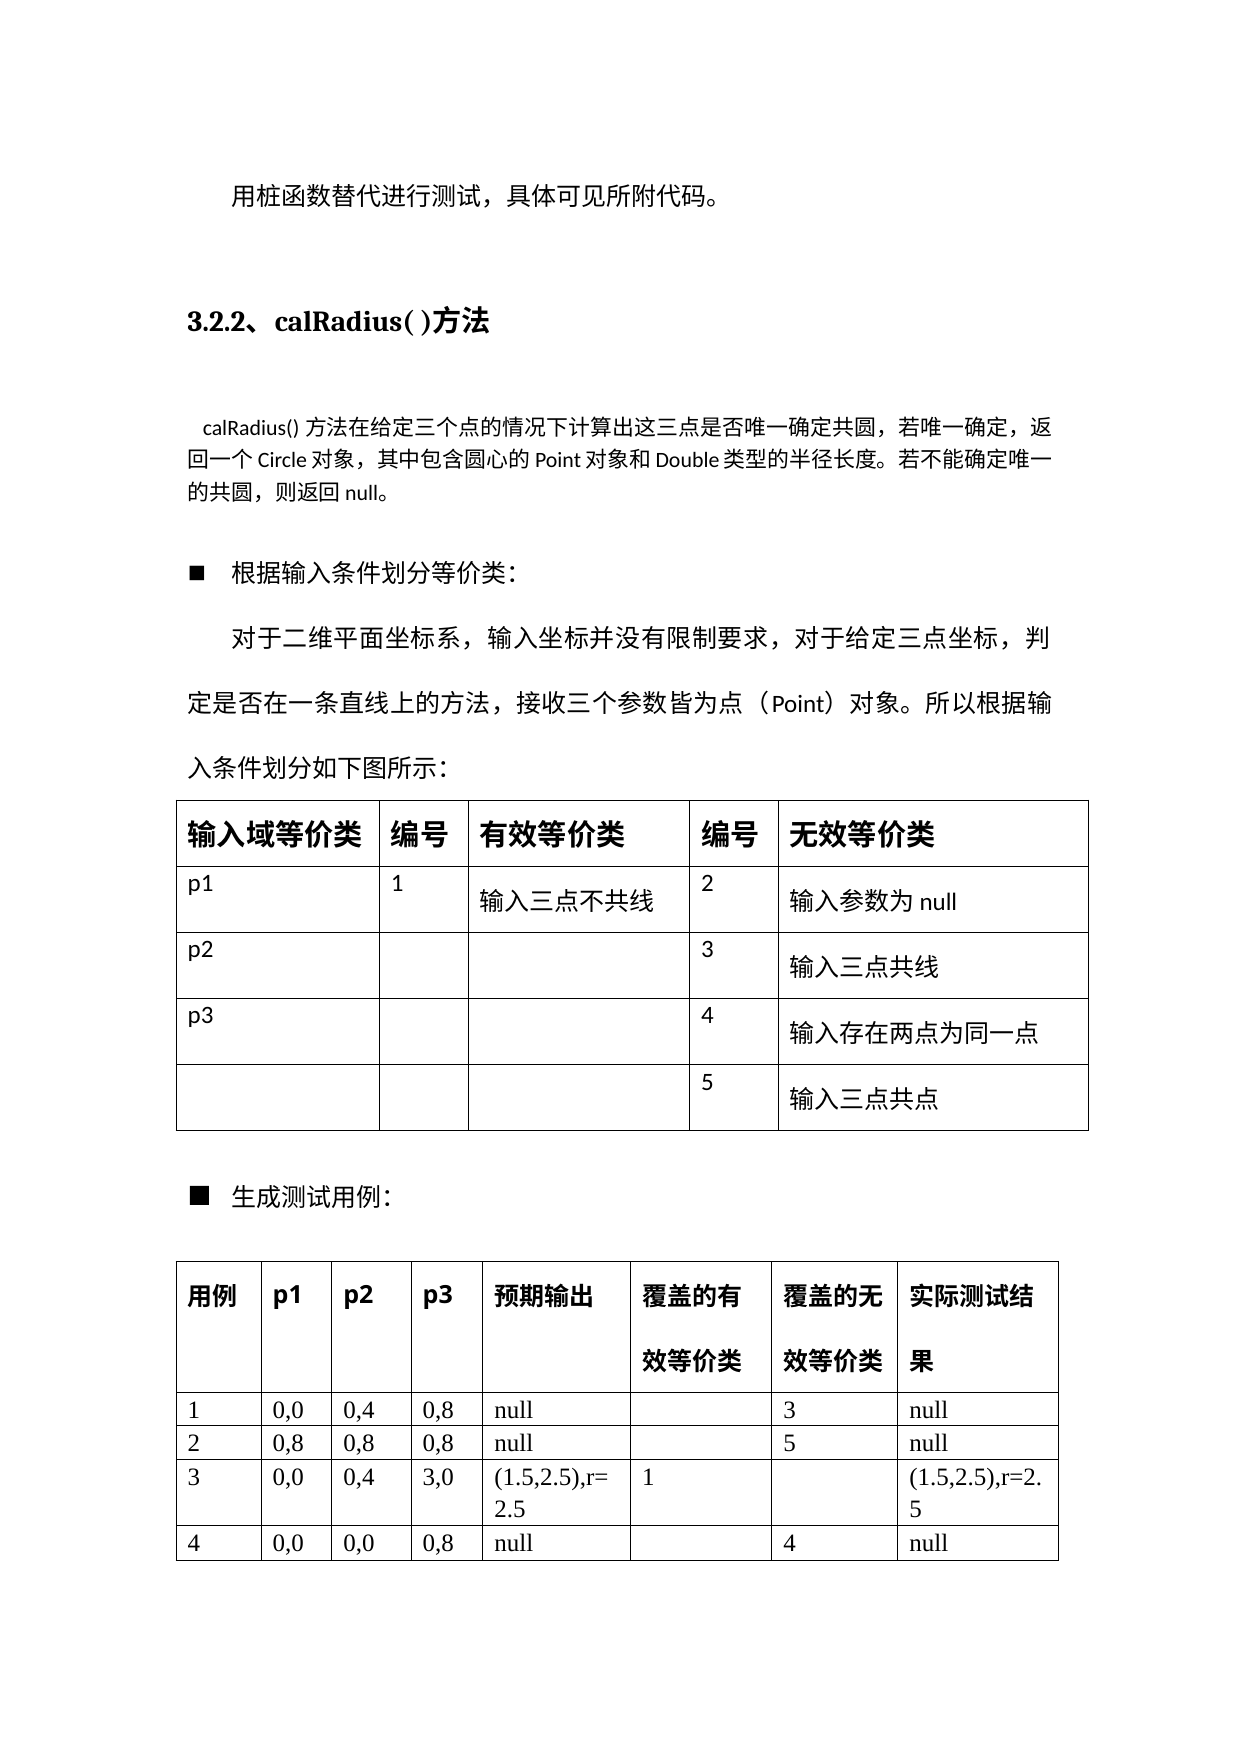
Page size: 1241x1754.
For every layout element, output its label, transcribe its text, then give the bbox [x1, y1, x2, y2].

table_cell 4 [177, 1526, 261, 1560]
table_header 编号 [380, 801, 468, 866]
table_cell 0,8 [412, 1526, 482, 1560]
table_cell 3 [690, 933, 778, 998]
table_cell [469, 933, 689, 998]
table_cell [380, 1065, 468, 1130]
table_cell p3 [177, 999, 379, 1064]
table_cell 输入三点共点 [779, 1065, 1088, 1130]
table_cell [177, 1065, 379, 1130]
table_cell 输入三点共线 [779, 933, 1088, 998]
table_cell 2 [690, 867, 778, 932]
table_cell 0,4 [332, 1393, 411, 1425]
table_cell 0,8 [412, 1393, 482, 1425]
table_cell [631, 1393, 771, 1425]
table_header p2 [332, 1262, 411, 1392]
table_header 覆盖的有效等价类 [631, 1262, 771, 1392]
table_cell [772, 1460, 897, 1525]
table_cell [380, 933, 468, 998]
table_cell null [898, 1526, 1058, 1560]
table_cell 输入参数为null [779, 867, 1088, 932]
table_cell 0,8 [262, 1426, 331, 1459]
table_cell p2 [177, 933, 379, 998]
list 根据输入条件划分等价类： [187, 539, 1053, 604]
table_cell [469, 999, 689, 1064]
table_cell null [483, 1393, 630, 1425]
table_cell [631, 1526, 771, 1560]
table_header 编号 [690, 801, 778, 866]
table_header 预期输出 [483, 1262, 630, 1392]
table_cell 1 [177, 1393, 261, 1425]
text 用桩函数替代进行测试，具体可见所附代码。 [231, 162, 1053, 227]
table_cell (1.5,2.5),r=2.5 [483, 1460, 630, 1525]
table_cell null [898, 1393, 1058, 1425]
table_cell 2 [177, 1426, 261, 1459]
list 生成测试用例： [187, 1163, 1053, 1228]
table_cell 0,0 [262, 1460, 331, 1525]
table_cell [380, 999, 468, 1064]
table_cell 输入三点不共线 [469, 867, 689, 932]
table_cell 3 [177, 1460, 261, 1525]
table_cell 4 [690, 999, 778, 1064]
table_cell 5 [690, 1065, 778, 1130]
table_cell 1 [380, 867, 468, 932]
table_cell 输入存在两点为同一点 [779, 999, 1088, 1064]
table_header 实际测试结果 [898, 1262, 1058, 1392]
table_cell 0,0 [262, 1526, 331, 1560]
table_cell (1.5,2.5),r=2.5 [898, 1460, 1058, 1525]
table_cell null [483, 1526, 630, 1560]
table_cell p1 [177, 867, 379, 932]
table_cell 4 [772, 1526, 897, 1560]
table_cell 0,8 [412, 1426, 482, 1459]
table_cell 0,8 [332, 1426, 411, 1459]
table_cell 3 [772, 1393, 897, 1425]
table_cell 0,0 [332, 1526, 411, 1560]
subtitle 3.2.2、calRadius( )方法 [187, 287, 1053, 352]
table_header 输入域等价类 [177, 801, 379, 866]
table_header 无效等价类 [779, 801, 1088, 866]
text 对于二维平面坐标系，输入坐标并没有限制要求，对于给定三点坐标，判定是否在一条直线上的方法，接收三个参数皆为点（Point）对象。所以根据输入条件划分如下图所示： [187, 604, 1053, 799]
table_header 有效等价类 [469, 801, 689, 866]
table_cell 0,4 [332, 1460, 411, 1525]
table_cell 3,0 [412, 1460, 482, 1525]
table_header 覆盖的无效等价类 [772, 1262, 897, 1392]
text calRadius() 方法在给定三个点的情况下计算出这三点是否唯一确定共圆，若唯一确定，返回一个Circle对象，其中包含圆心的Point对象和Double类型的半径长度。若不能确定唯一的共圆，则返回null。 [187, 409, 1053, 507]
table_cell null [898, 1426, 1058, 1459]
table_cell 1 [631, 1460, 771, 1525]
table_header p3 [412, 1262, 482, 1392]
table_cell [469, 1065, 689, 1130]
table_header 用例 [177, 1262, 261, 1392]
table_header p1 [262, 1262, 331, 1392]
table_cell 0,0 [262, 1393, 331, 1425]
table_cell null [483, 1426, 630, 1459]
table_cell 5 [772, 1426, 897, 1459]
table_cell [631, 1426, 771, 1459]
